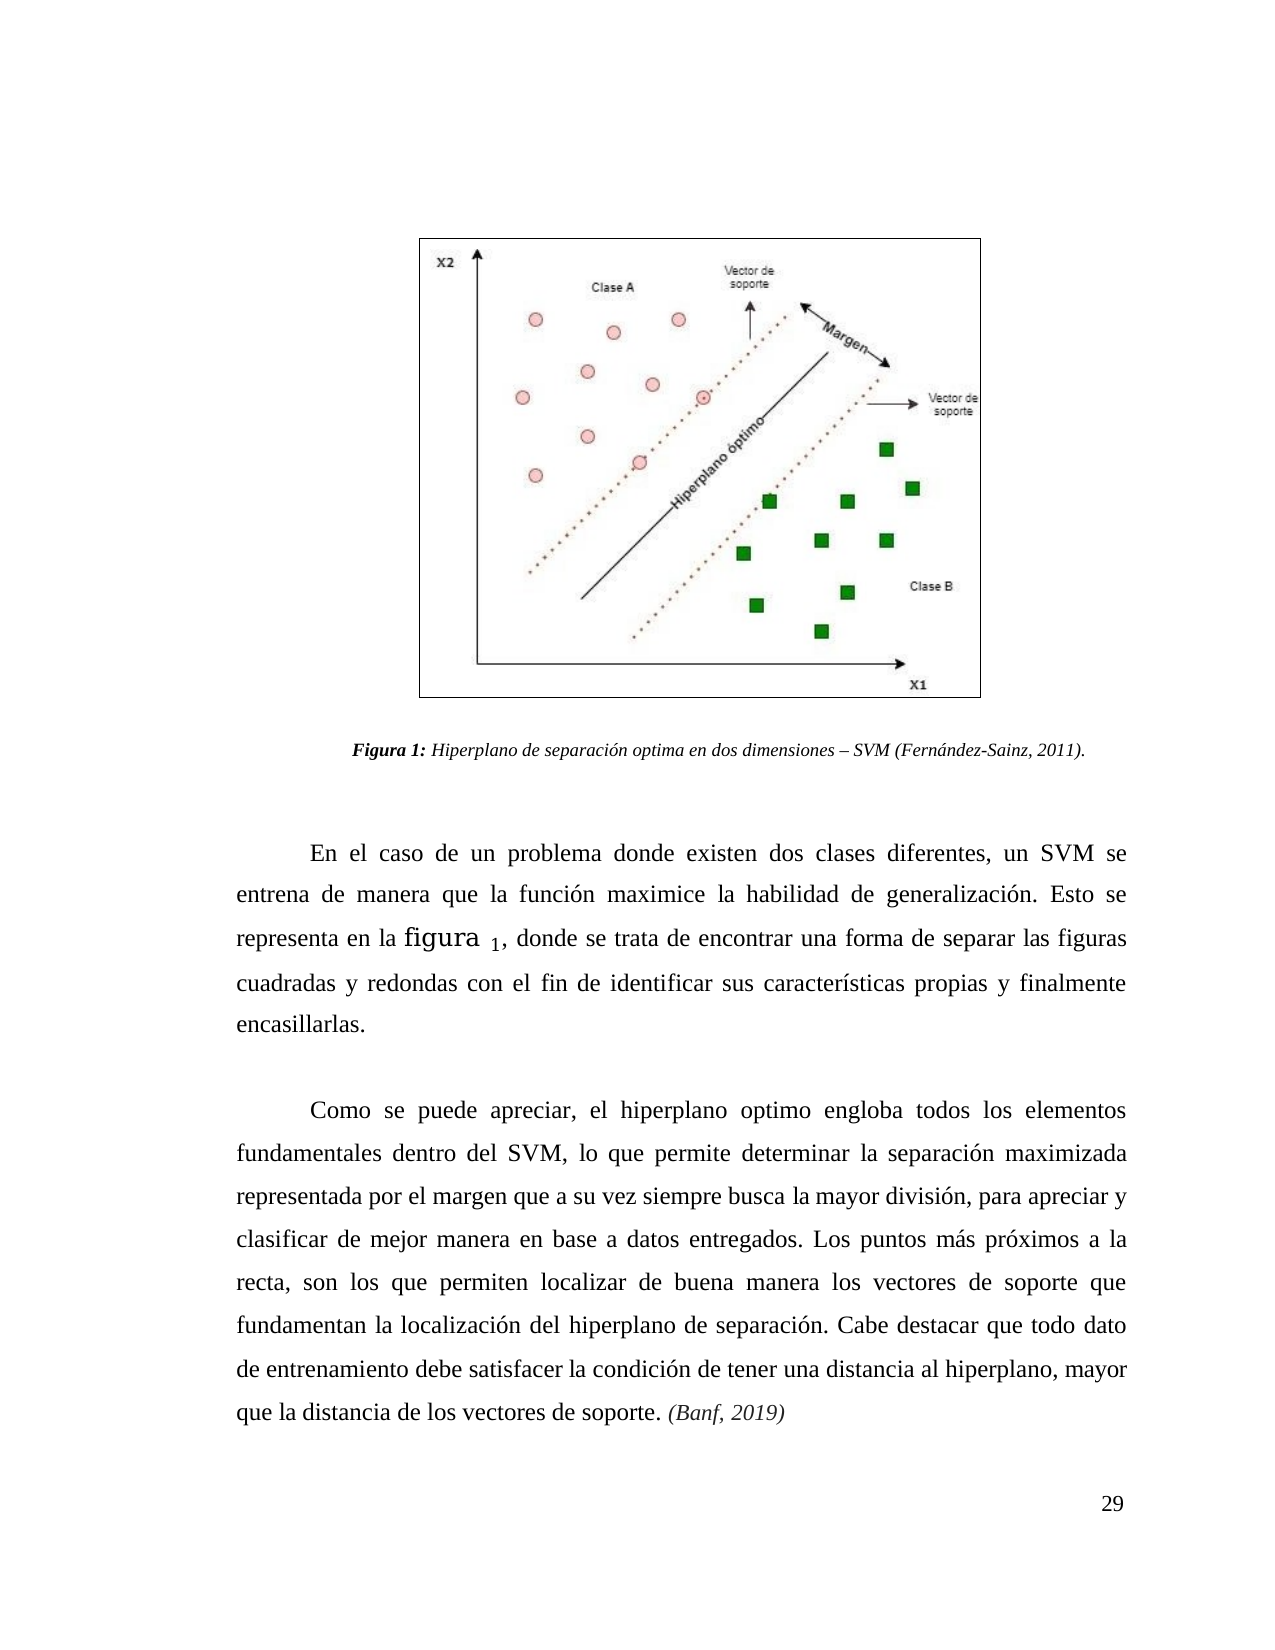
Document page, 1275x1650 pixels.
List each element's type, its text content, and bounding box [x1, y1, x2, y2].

text En el caso de un problema donde existen dos clases diferentes, un SVM se entrena de manera que la función maximice la habilidad de generalización. Esto se representa en la figura 1, donde se trata de encontrar una forma de separar las figuras cuadradas y redondas con el fin de identificar sus características propias y finalmente encasillarlas. [236, 838, 1127, 1038]
text Como se puede apreciar, el hiperplano optimo engloba todos los elementos fundamentales dentro del SVM, lo que permite determinar la separación maximizada representada por el margen que a su vez siempre busca la mayor división, para apreciar y clasificar de mejor manera en base a datos entregados. Los puntos más próximos a la recta, son los que permiten localizar de buena manera los vectores de soporte que fundamentan la localización del hiperplano de separación. Cabe destacar que todo dato de entrenamiento debe satisfacer la condición de tener una distancia al hiperplano, mayor que la distancia de los vectores de soporte. (Banf, 2019) [236, 1095, 1127, 1426]
table_header [331, 239, 1108, 698]
table_cell Figura 1: Hiperplano de separación optima en dos dimensiones – SVM (Fernández-Sainz, 2011). [331, 698, 1108, 762]
